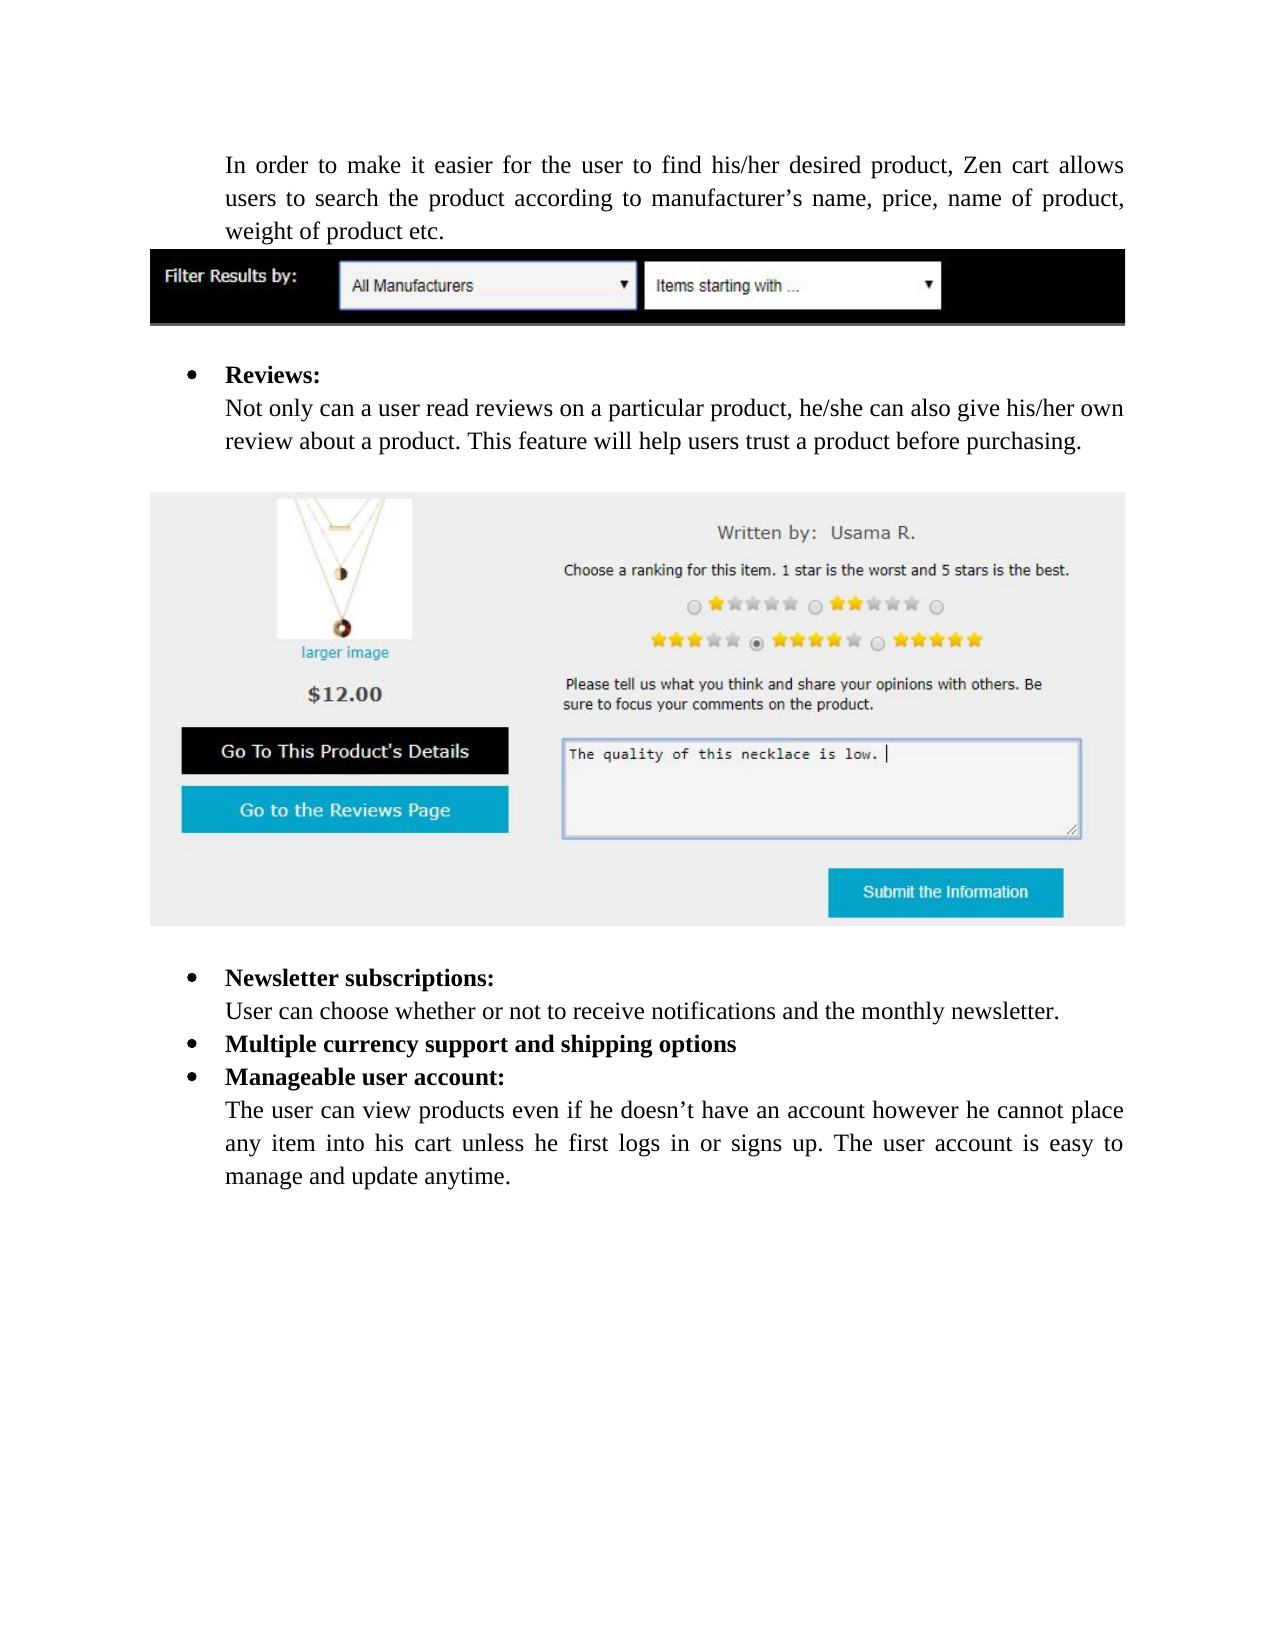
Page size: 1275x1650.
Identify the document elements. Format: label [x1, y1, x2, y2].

picture [150, 249, 1125, 326]
picture [150, 492, 1125, 926]
